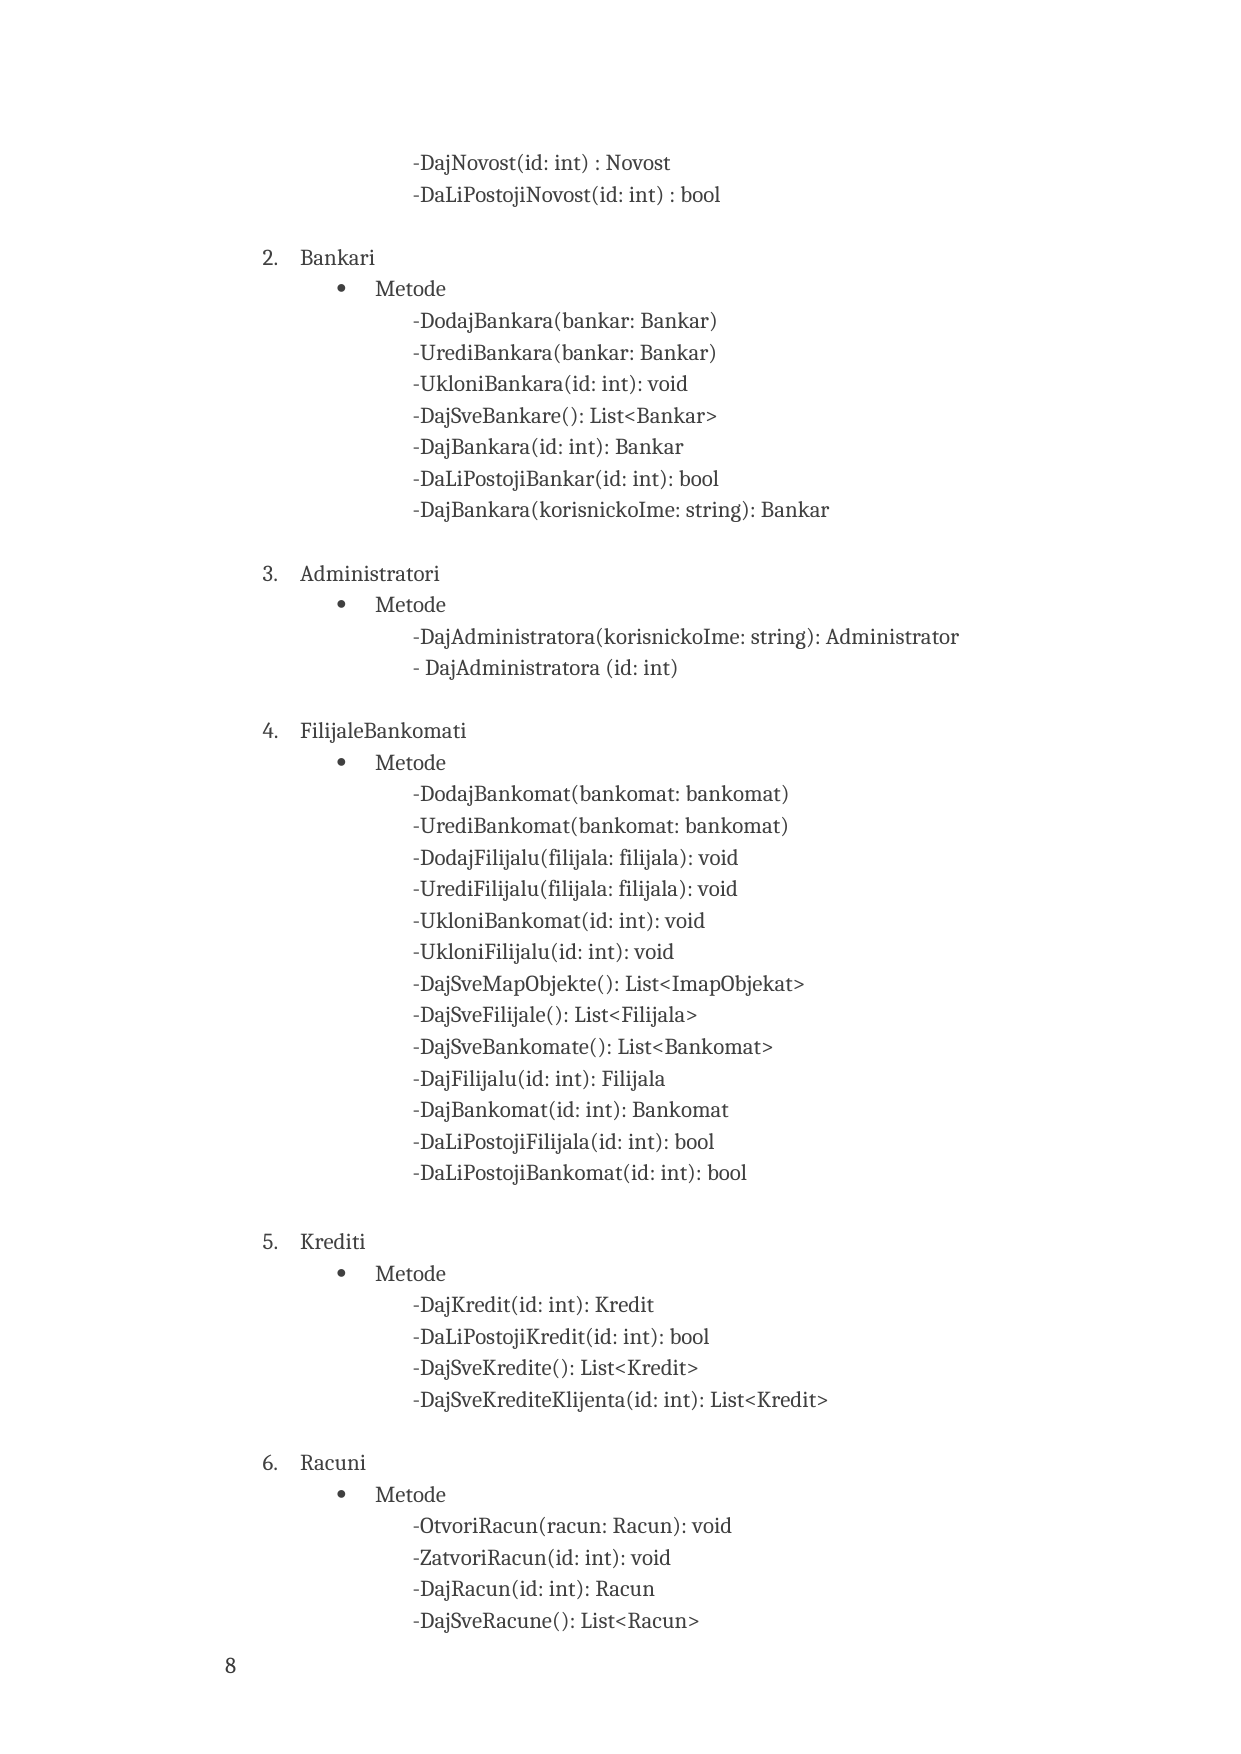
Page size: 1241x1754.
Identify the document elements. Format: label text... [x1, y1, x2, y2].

list -DajAdministratora(korisnickoIme: string): Administrator [412, 623, 1053, 650]
list -UkloniBankara(id: int): void [412, 371, 1053, 397]
list -DajRacun(id: int): Racun [412, 1576, 1053, 1602]
list -DajFilijalu(id: int): Filijala [412, 1065, 1053, 1092]
list -ZatvoriRacun(id: int): void [412, 1544, 1053, 1571]
list -UrediFilijalu(filijala: filijala): void [412, 876, 1053, 902]
list -DajSveBankomate(): List<Bankomat> [412, 1034, 1053, 1060]
list -DaLiPostojiBankar(id: int): bool [412, 466, 1053, 492]
list -DajSveFilijale(): List<Filijala> [412, 1002, 1053, 1028]
list -UkloniBankomat(id: int): void [412, 907, 1053, 934]
list FilijaleBankomati [262, 718, 1053, 744]
list -DajSveMapObjekte(): List<ImapObjekat> [412, 971, 1053, 997]
list -DaLiPostojiKredit(id: int): bool [412, 1323, 1053, 1350]
list -DaLiPostojiFilijala(id: int): bool [412, 1128, 1053, 1155]
list Administratori [262, 560, 1053, 587]
list -DodajFilijalu(filijala: filijala): void [412, 844, 1053, 871]
list Metode [337, 1260, 1053, 1287]
list Bankari [262, 245, 1053, 271]
list - DajAdministratora (id: int) [412, 655, 1053, 681]
list -DodajBankomat(bankomat: bankomat) [412, 781, 1053, 808]
list -DaLiPostojiBankomat(id: int): bool [412, 1160, 1053, 1186]
list -DajBankara(id: int): Bankar [412, 434, 1053, 460]
list -DajBankomat(id: int): Bankomat [412, 1097, 1053, 1123]
list -DajSveKredite(): List<Kredit> [412, 1355, 1053, 1381]
list Metode [337, 276, 1053, 303]
list -UrediBankara(bankar: Bankar) [412, 339, 1053, 366]
list Metode [337, 592, 1053, 618]
list -OtvoriRacun(racun: Racun): void [412, 1513, 1053, 1539]
list Krediti [262, 1229, 1053, 1255]
list -DaLiPostojiNovost(id: int) : bool [412, 182, 1053, 208]
list Racuni [262, 1450, 1053, 1476]
list -DodajBankara(bankar: Bankar) [412, 308, 1053, 334]
list Metode [337, 750, 1053, 776]
list -DajKredit(id: int): Kredit [412, 1292, 1053, 1318]
list -UrediBankomat(bankomat: bankomat) [412, 813, 1053, 839]
list -DajSveBankare(): List<Bankar> [412, 402, 1053, 429]
list -DajBankara(korisnickoIme: string): Bankar [412, 497, 1053, 523]
list -DajSveKrediteKlijenta(id: int): List<Kredit> [412, 1387, 1053, 1413]
list -DajSveRacune(): List<Racun> [412, 1608, 1053, 1634]
list Metode [337, 1481, 1053, 1508]
list -DajNovost(id: int) : Novost [412, 150, 1053, 176]
list -UkloniFilijalu(id: int): void [412, 939, 1053, 965]
